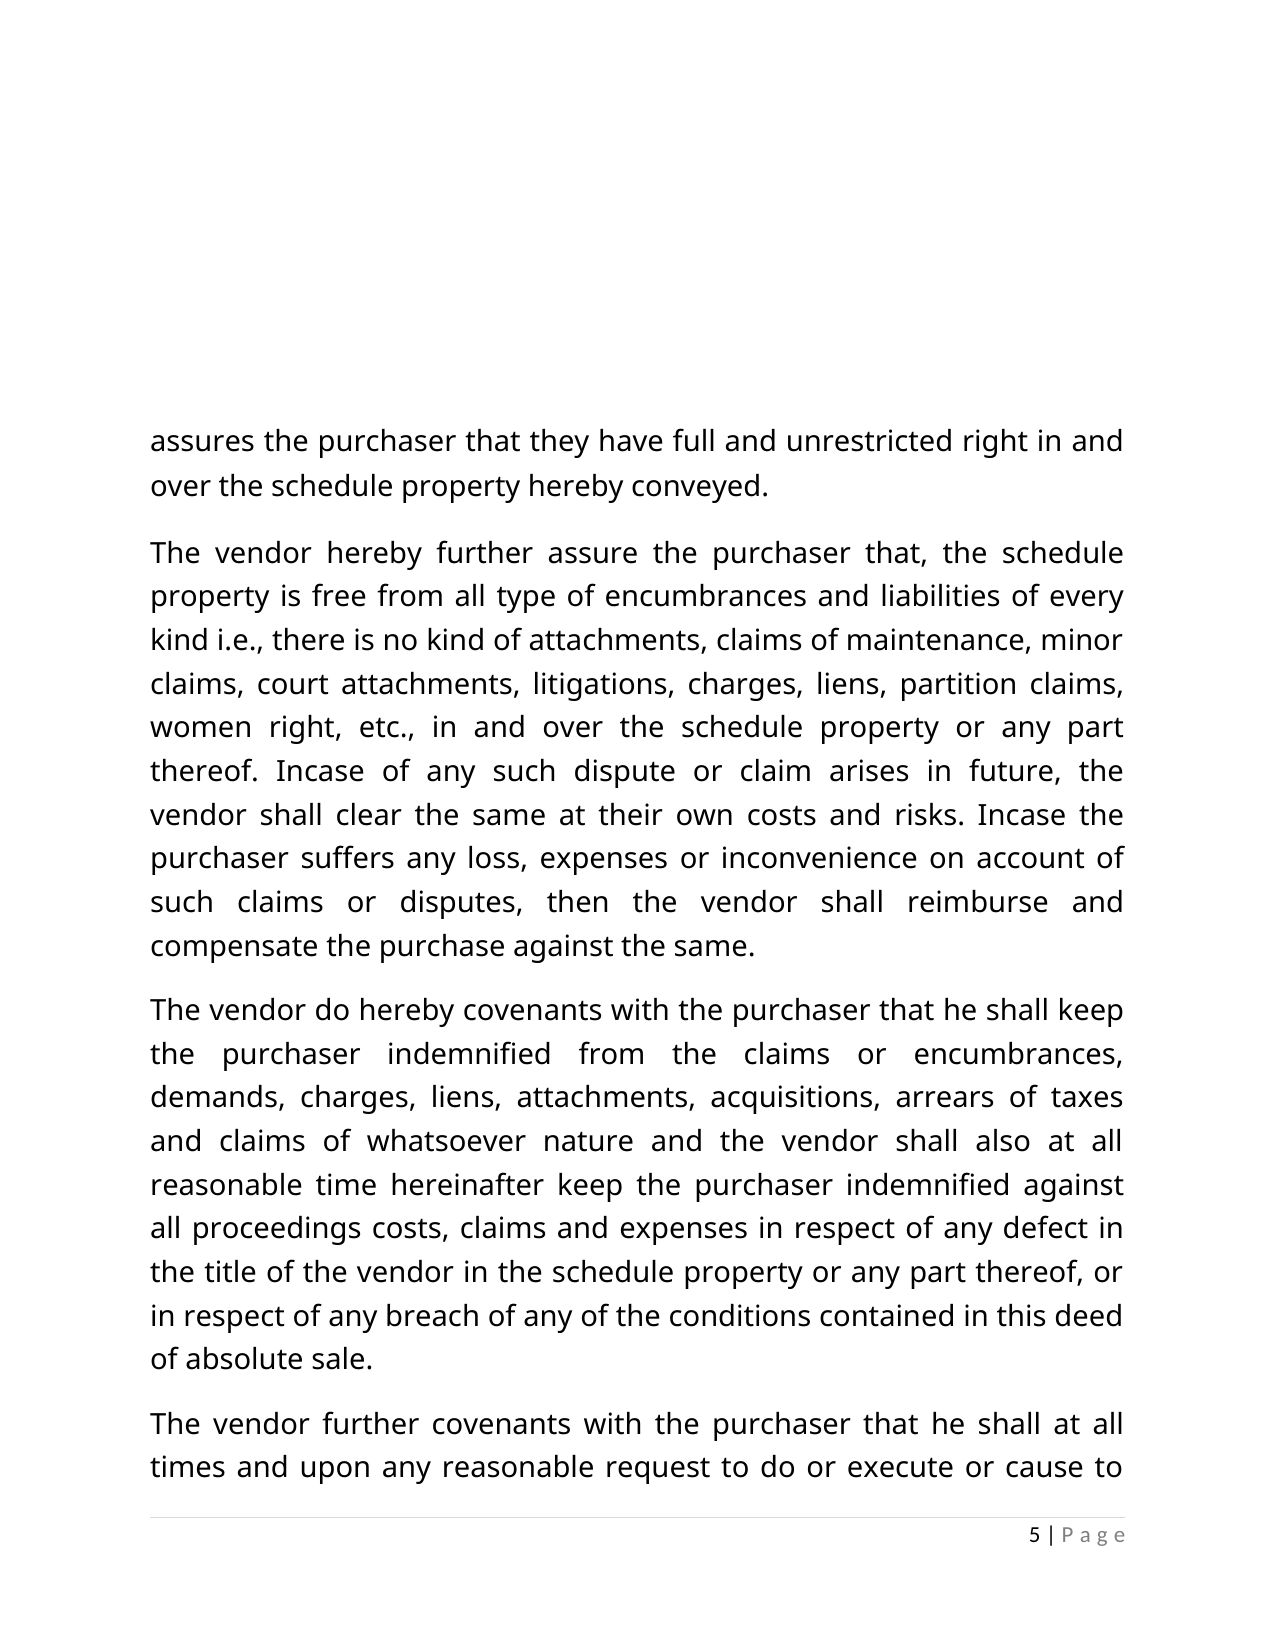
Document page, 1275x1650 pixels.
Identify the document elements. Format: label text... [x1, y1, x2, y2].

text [150, 1403, 1125, 1486]
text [150, 420, 1125, 505]
text The vendor hereby further assure the purchaser that, the schedule property is free from all type of encumbrances and liabilities of every kind i.e., there is no kind of attachments, claims of maintenance, minor claims, court attachments, litigations, charges, liens, partition claims, women right, etc., in and over the schedule property or any part thereof. Incase of any such dispute or claim arises in future, the vendor shall clear the same at their own costs and risks. Incase the purchaser suffers any loss, expenses or inconvenience on account of such claims or disputes, then the vendor shall reimburse and compensate the purchase against the same. [150, 532, 1125, 964]
text The vendor do hereby covenants with the purchaser that he shall keep the purchaser indemnified from the claims or encumbrances, demands, charges, liens, attachments, acquisitions, arrears of taxes and claims of whatsoever nature and the vendor shall also at all reasonable time hereinafter keep the purchaser indemnified against all proceedings costs, claims and expenses in respect of any defect in the title of the vendor in the schedule property or any part thereof, or in respect of any breach of any of the conditions contained in this deed of absolute sale. [150, 989, 1125, 1378]
